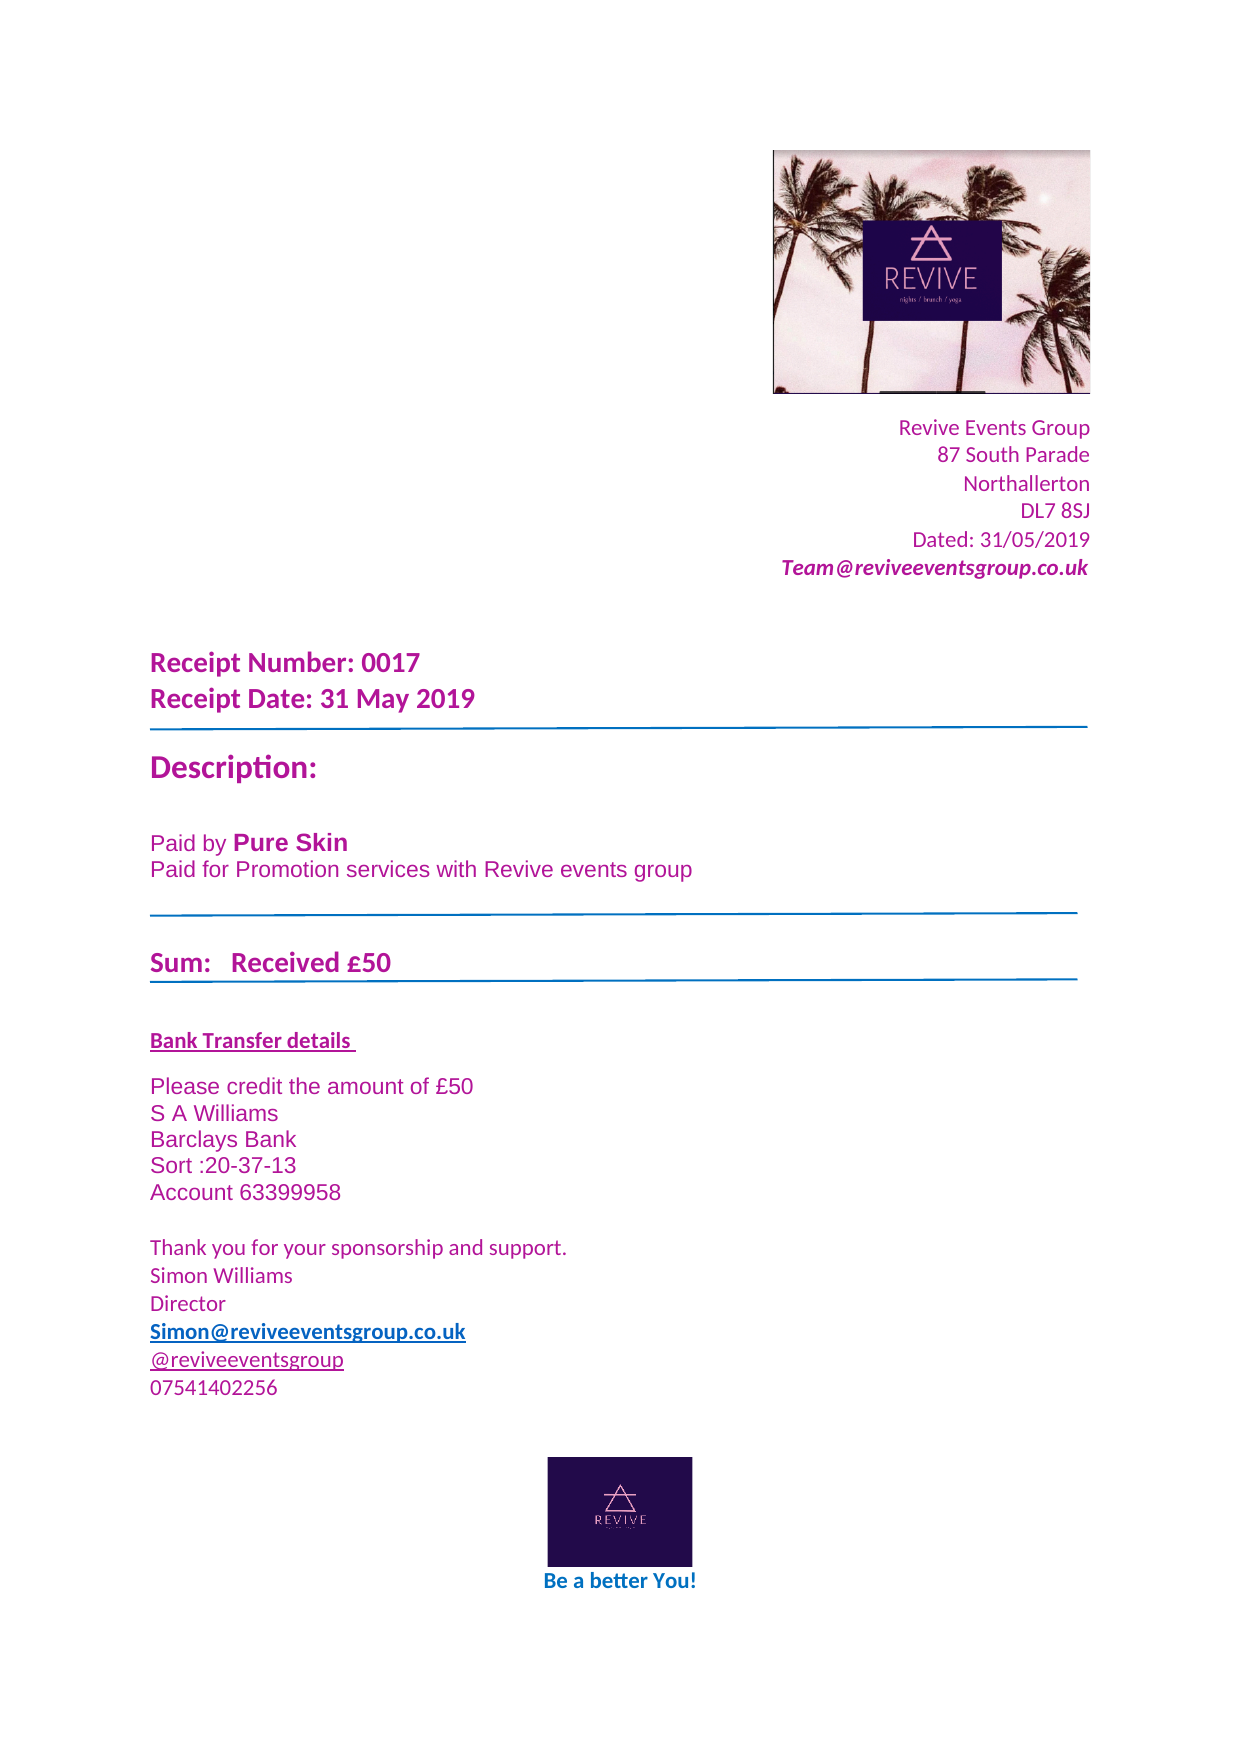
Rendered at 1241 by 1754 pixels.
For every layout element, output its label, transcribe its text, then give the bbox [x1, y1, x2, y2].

text Bank Transfer details [150, 1026, 1090, 1054]
picture [772, 150, 1091, 394]
text Be a better You! [150, 1567, 1090, 1595]
text Description: [150, 746, 1090, 787]
text Dated: 31/05/2019 [150, 525, 1090, 553]
text Please credit the amount of £50 [150, 1073, 1090, 1099]
text 87 South Parade [150, 441, 1090, 469]
text Receipt Date: 31 May 2019 [150, 680, 1090, 716]
picture [547, 1457, 693, 1567]
text Simon@reviveeventsgroup.co.uk [150, 1317, 1090, 1345]
text 07541402256 [150, 1373, 1090, 1401]
text S A Williams [150, 1099, 1090, 1126]
text Barclays Bank [150, 1126, 1090, 1152]
text @reviveeventsgroup [150, 1345, 1090, 1373]
text Northallerton [150, 469, 1090, 497]
text Revive Events Group [150, 413, 1090, 441]
text Director [150, 1289, 1090, 1317]
text Receipt Number: 0017 [150, 644, 1090, 680]
text Simon Williams [150, 1261, 1090, 1289]
text Paid for Promotion services with Revive events group [150, 856, 1090, 883]
text Sort :20-37-13 [150, 1152, 1090, 1178]
text Team@reviveeventsgroup.co.uk [150, 553, 1090, 581]
text Paid by Pure Skin [150, 828, 1090, 856]
text Sum: Received £50 [150, 944, 1090, 979]
text DL7 8SJ [150, 497, 1090, 525]
text Account 63399958 [150, 1178, 1090, 1205]
text Thank you for your sponsorship and support. [150, 1233, 1090, 1261]
